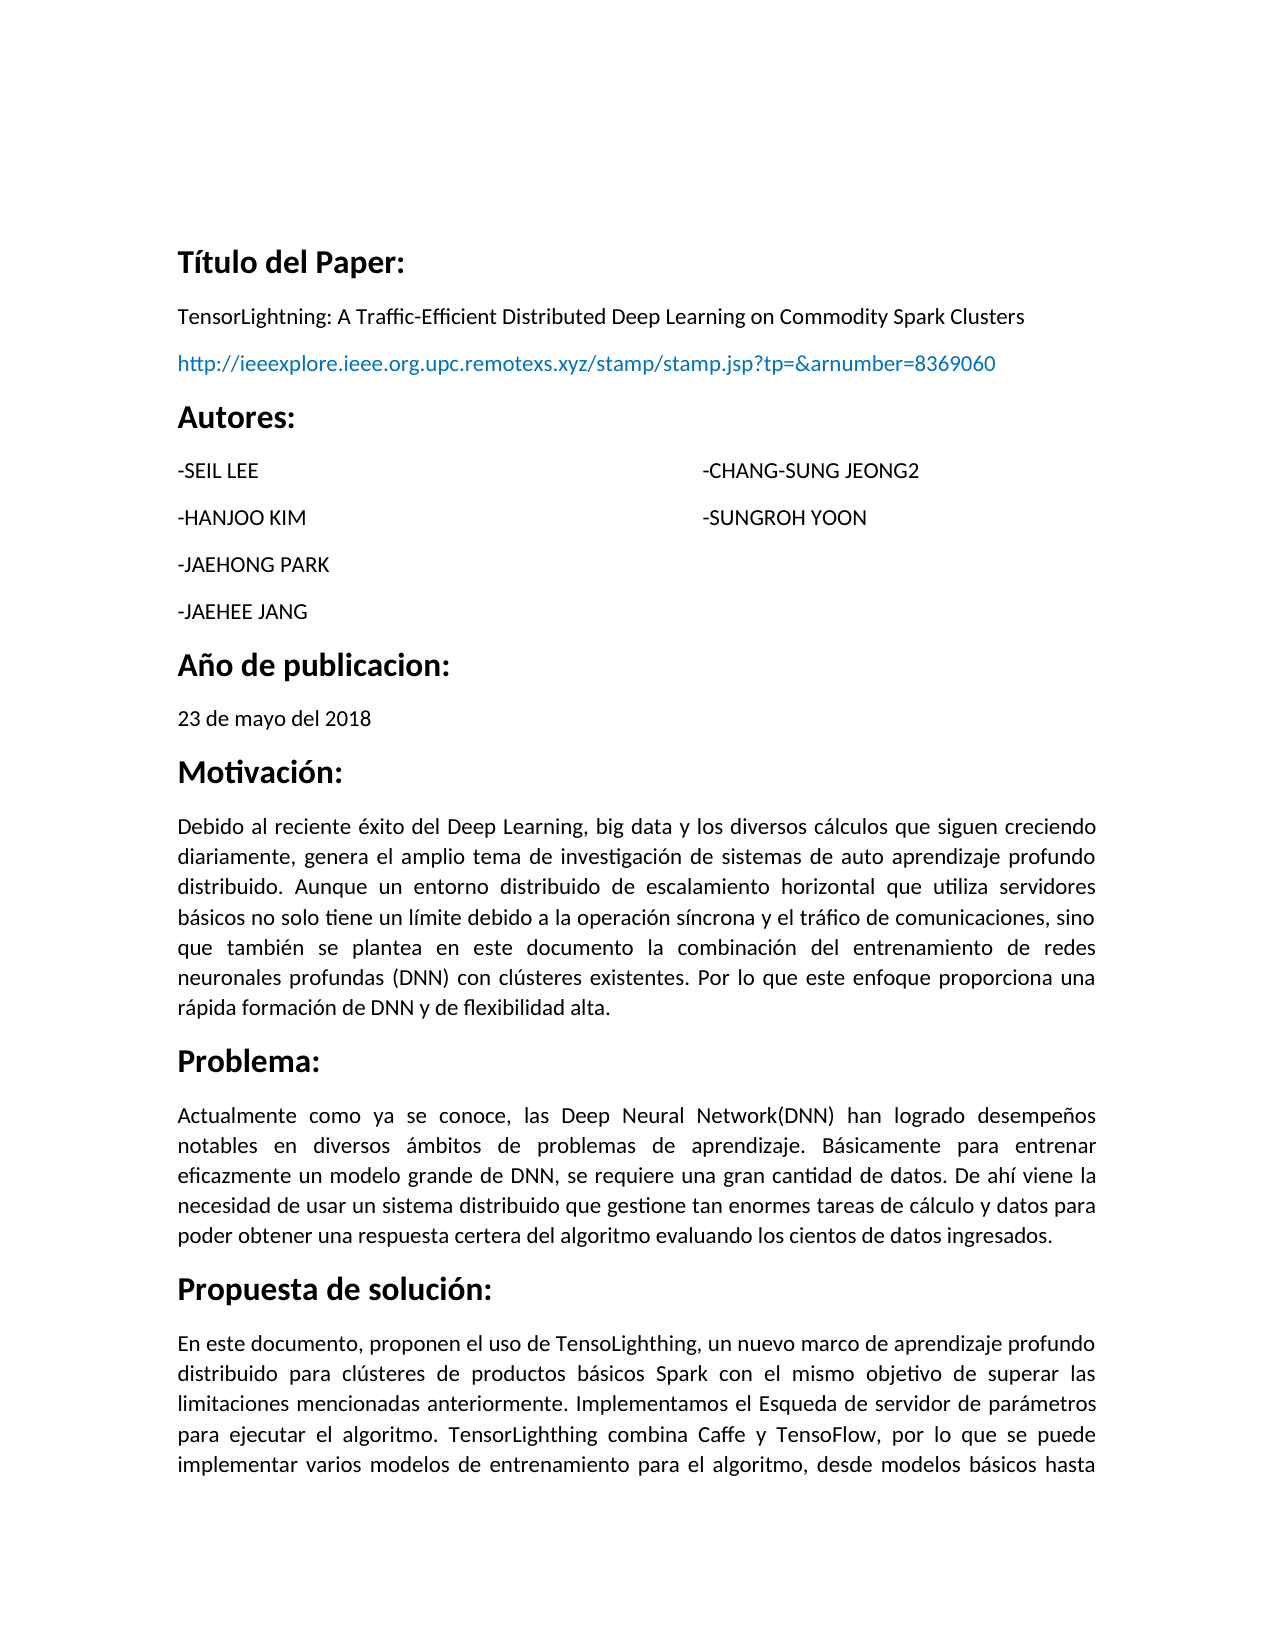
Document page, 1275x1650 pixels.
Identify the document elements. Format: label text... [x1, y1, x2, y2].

text Año de publicacion: [177, 644, 1098, 684]
text -JAEHONG PARK [177, 550, 1098, 578]
text Motivación: [177, 751, 1098, 792]
text Debido al reciente éxito del Deep Learning, big data y los diversos cálculos que siguen creciendo diariamente, genera el amplio tema de investigación de sistemas de auto aprendizaje profundo distribuido. Aunque un entorno distribuido de escalamiento horizontal que utiliza servidores básicos no solo tiene un límite debido a la operación síncrona y el tráfico de comunicaciones, sino que también se plantea en este documento la combinación del entrenamiento de redes neuronales profundas (DNN) con clústeres existentes. Por lo que este enfoque proporciona una rápida formación de DNN y de flexibilidad alta. [177, 812, 1098, 1021]
text 23 de mayo del 2018 [177, 704, 1098, 732]
text Autores: [177, 396, 1098, 436]
text Actualmente como ya se conoce, las Deep Neural Network(DNN) han logrado desempeños notables en diversos ámbitos de problemas de aprendizaje. Básicamente para entrenar eficazmente un modelo grande de DNN, se requiere una gran cantidad de datos. De ahí viene la necesidad de usar un sistema distribuido que gestione tan enormes tareas de cálculo y datos para poder obtener una respuesta certera del algoritmo evaluando los cientos de datos ingresados. [177, 1101, 1098, 1249]
text -JAEHEE JANG [177, 597, 1098, 625]
text -SEIL LEE -CHANG-SUNG JEONG2 [177, 456, 1098, 484]
text Propuesta de solución: [177, 1268, 1098, 1309]
text -HANJOO KIM -SUNGROH YOON [177, 503, 1098, 531]
text Problema: [177, 1040, 1098, 1081]
text Título del Paper: [177, 241, 1098, 282]
text http://ieeexplore.ieee.org.upc.remotexs.xyz/stamp/stamp.jsp?tp=&arnumber=8369060 [177, 349, 1098, 377]
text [177, 1329, 1098, 1478]
text TensorLightning: A Traffic-Efficient Distributed Deep Learning on Commodity Spark Clusters [177, 302, 1098, 330]
